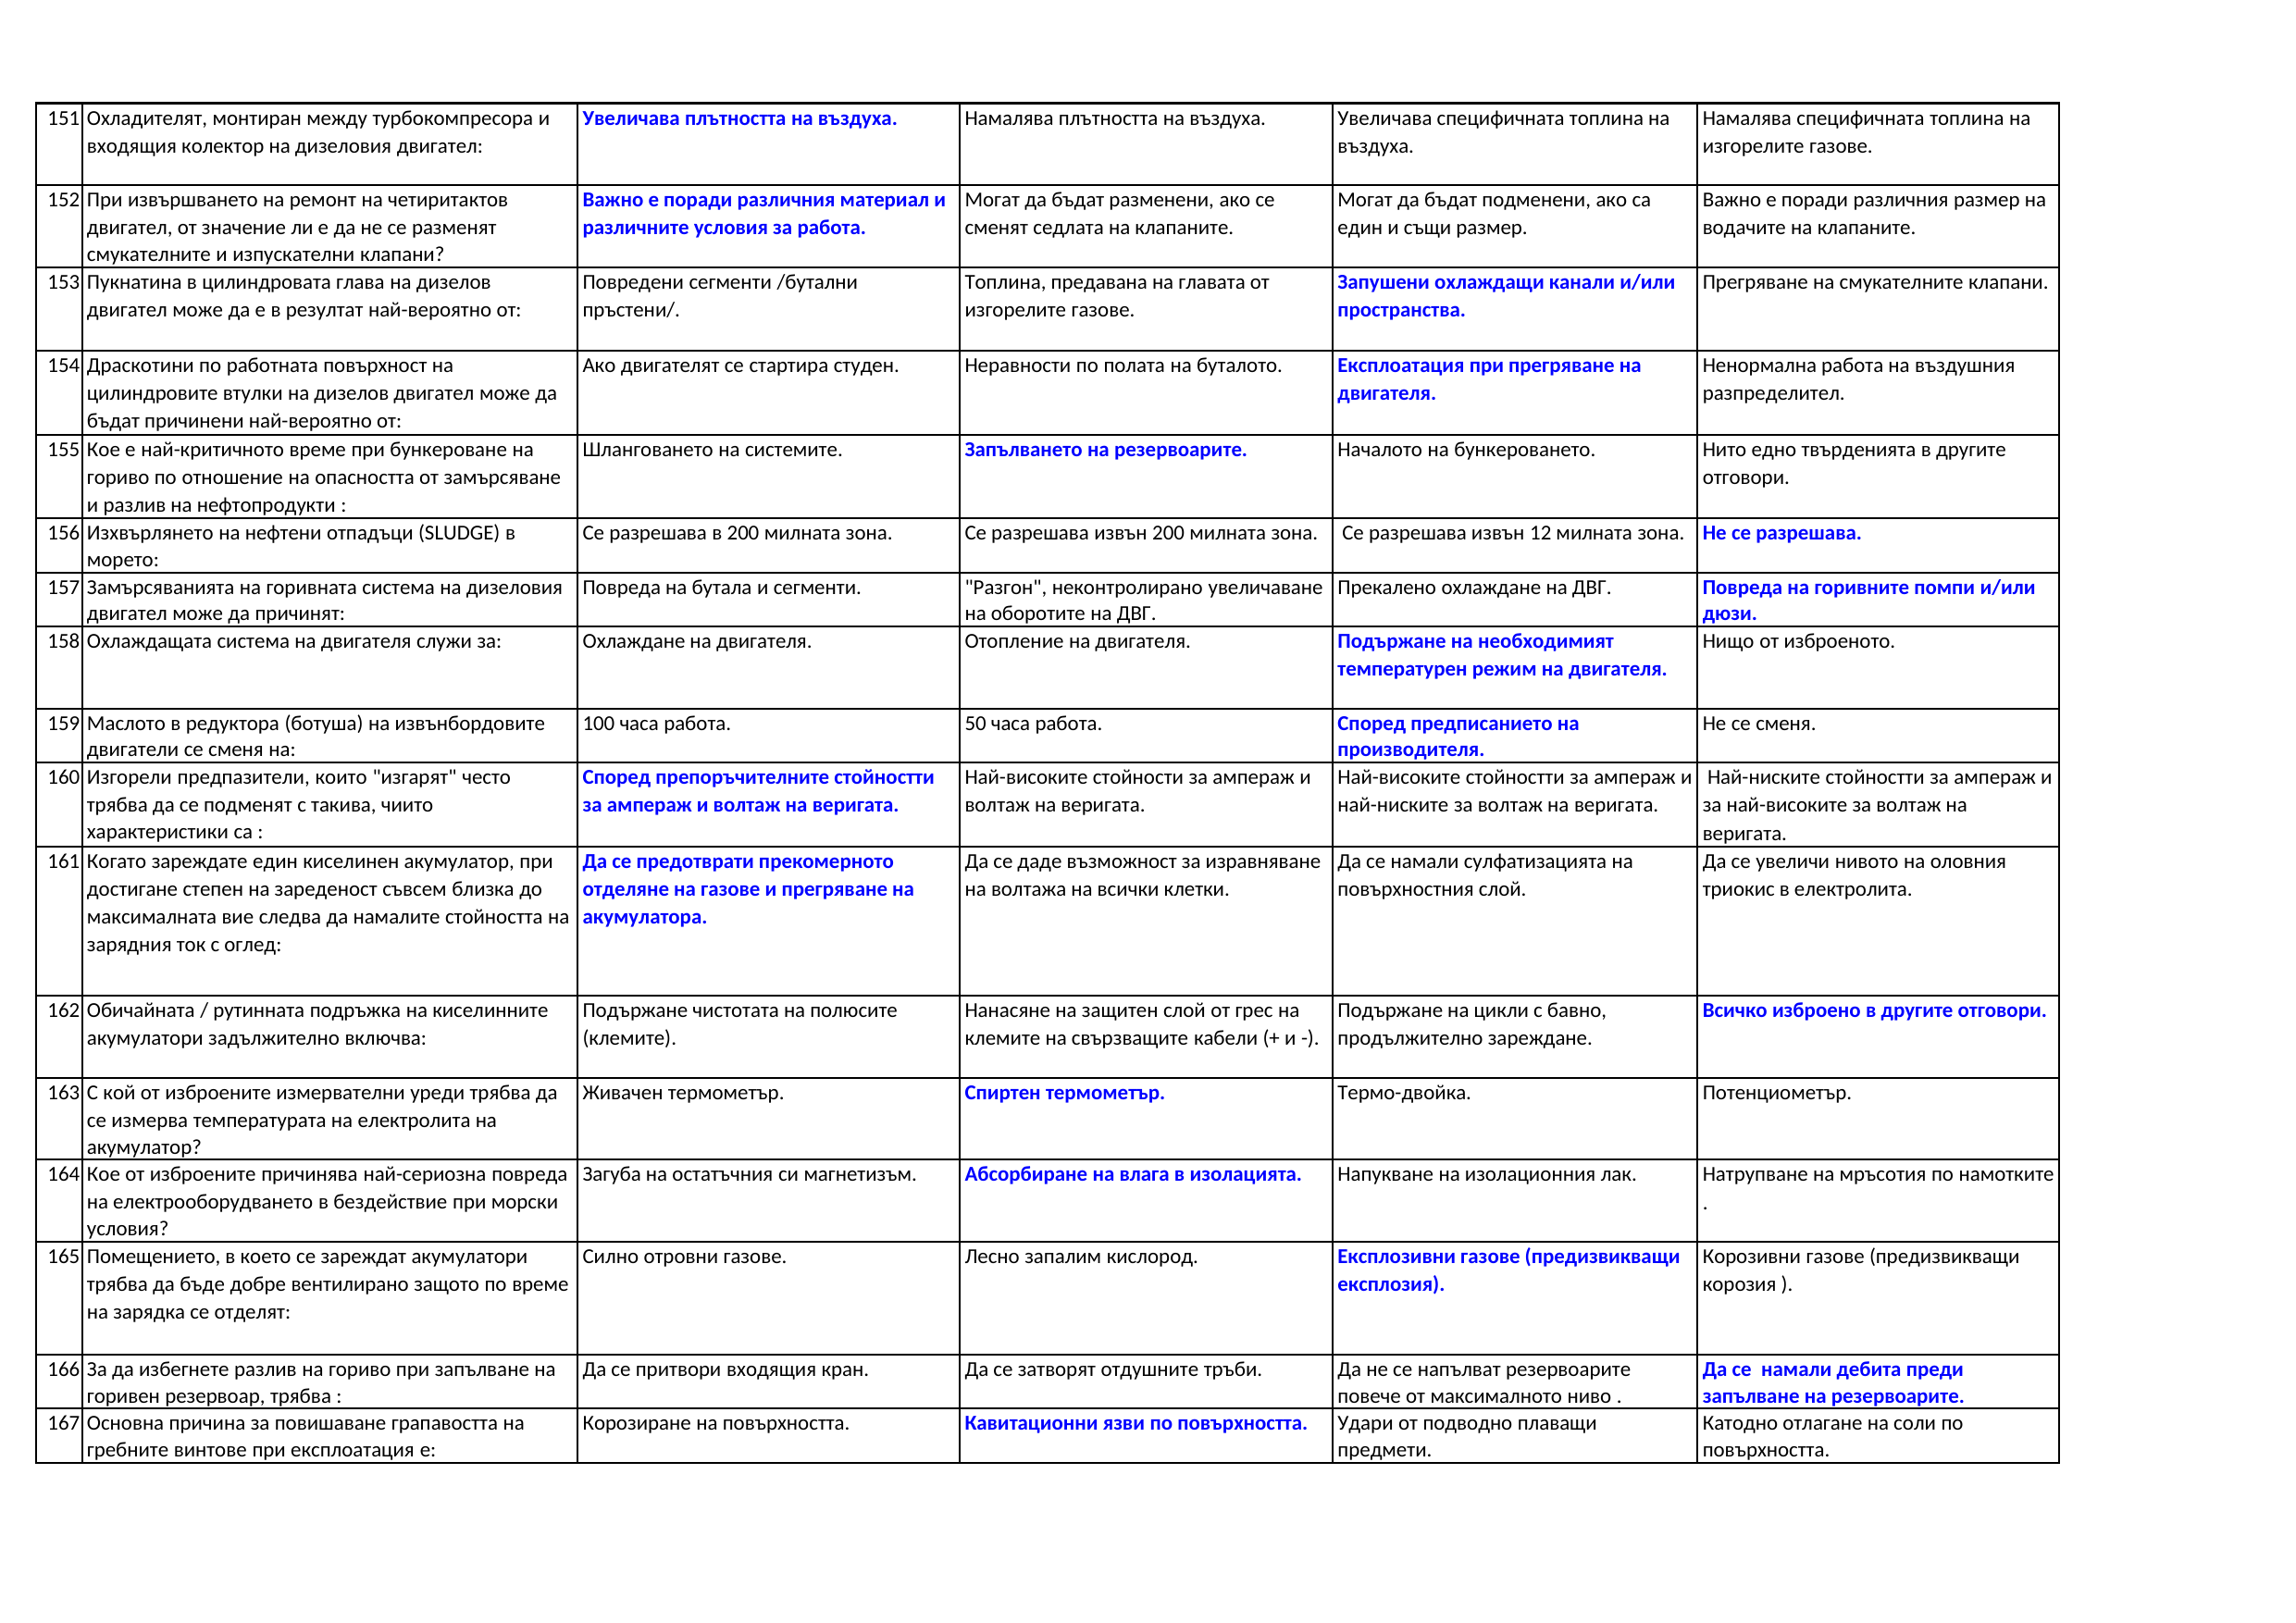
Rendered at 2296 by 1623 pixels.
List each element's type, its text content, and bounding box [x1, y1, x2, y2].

table_cell Основна причина за повишаване грапавостта на гребните винтове при експлоатация е: [83, 1409, 577, 1461]
table_cell Запълването на резервоарите. [961, 436, 1332, 517]
table_cell Се разрешава извън 12 милната зона. [1334, 519, 1696, 572]
table_cell Маслото в редуктора (ботуша) на извънбордовите двигатели се сменя на: [83, 710, 577, 762]
table_cell Да се предотврати прекомерното отделяне на газове и прегряване на акумулатора. [578, 848, 959, 995]
table_cell Охлаждане на двигателя. [578, 627, 959, 708]
table_cell "Разгон", неконтролирано увеличаване на оборотите на ДВГ. [961, 574, 1332, 626]
table_cell При извършването на ремонт на четиритактов двигател, от значение ли е да не се разменят смукателните и изпускателни клапани? [83, 186, 577, 266]
table_cell Помещението, в което се зареждат акумулатори трябва да бъде добре вентилирано защото по време на зарядка се отделят: [83, 1243, 577, 1354]
table_cell Обичайната / рутинната подръжка на киселинните акумулатори задължително включва: [83, 997, 577, 1076]
table_cell За да избегнете разлив на гориво при запълване на горивен резервоар, трябва : [83, 1356, 577, 1407]
table_cell Важно е поради различния размер на водачите на клапаните. [1698, 186, 2058, 266]
table_cell Шланговането на системите. [578, 436, 959, 517]
table_header Намалява плътността на въздуха. [961, 105, 1332, 184]
table_cell 153 [37, 268, 81, 350]
table_cell Кавитационни язви по повърхността. [961, 1409, 1332, 1461]
table_cell Всичко изброено в другите отговори. [1698, 997, 2058, 1076]
table_cell Кое от изброените причинява най-сериозна повреда на електрооборудването в бездействие при морски условия? [83, 1160, 577, 1241]
table_cell 161 [37, 848, 81, 995]
table_cell Експлозивни газове (предизвикващи експлозия). [1334, 1243, 1696, 1354]
table_cell 159 [37, 710, 81, 762]
table_cell Да се намали дебита преди запълване на резервоарите. [1698, 1356, 2058, 1407]
table_cell 165 [37, 1243, 81, 1354]
table_cell 163 [37, 1079, 81, 1158]
table_cell 155 [37, 436, 81, 517]
table_cell Повреда на бутала и сегменти. [578, 574, 959, 626]
table_cell 152 [37, 186, 81, 266]
table_header Намалява специфичната топлина на изгорелите газове. [1698, 105, 2058, 184]
table_cell Спиртен термометър. [961, 1079, 1332, 1158]
table_cell Най-ниските стойностти за ампераж и за най-високите за волтаж на веригата. [1698, 763, 2058, 846]
table_cell Да се даде възможност за изравняване на волтажа на всички клетки. [961, 848, 1332, 995]
table_cell 50 часа работа. [961, 710, 1332, 762]
table_cell Подържане на необходимият температурен режим на двигателя. [1334, 627, 1696, 708]
table_cell Да се намали сулфатизацията на повърхностния слой. [1334, 848, 1696, 995]
table_cell Изхвърлянето на нефтени отпадъци (SLUDGE) в морето: [83, 519, 577, 572]
table_cell 166 [37, 1356, 81, 1407]
table_cell Катодно отлагане на соли по повърхността. [1698, 1409, 2058, 1461]
table_cell Потенциометър. [1698, 1079, 2058, 1158]
table_cell Натрупване на мръсотия по намотките . [1698, 1160, 2058, 1241]
table_cell Прекалено охлаждане на ДВГ. [1334, 574, 1696, 626]
table_cell Удари от подводно плаващи предмети. [1334, 1409, 1696, 1461]
table_cell Да се увеличи нивото на оловния триокис в електролита. [1698, 848, 2058, 995]
table_cell Охлаждащата система на двигателя служи за: [83, 627, 577, 708]
table_cell 162 [37, 997, 81, 1076]
table_cell Да се притвори входящия кран. [578, 1356, 959, 1407]
table_cell Според препоръчителните стойностти за ампераж и волтаж на веригата. [578, 763, 959, 846]
table_cell Абсорбиране на влага в изолацията. [961, 1160, 1332, 1241]
table_cell Началото на бункероването. [1334, 436, 1696, 517]
table_cell Ако двигателят се стартира студен. [578, 352, 959, 433]
table_cell 157 [37, 574, 81, 626]
table_cell Нанасяне на защитен слой от грес на клемите на свързващите кабели (+ и -). [961, 997, 1332, 1076]
table_header Увеличава плътността на въздуха. [578, 105, 959, 184]
table_cell 100 часа работа. [578, 710, 959, 762]
table_cell Да се затворят отдушните тръби. [961, 1356, 1332, 1407]
table_cell Ненормална работа на въздушния разпределител. [1698, 352, 2058, 433]
table_cell Пукнатина в цилиндровата глава на дизелов двигател може да е в резултат най-вероятно от: [83, 268, 577, 350]
table_cell Замърсяванията на горивната система на дизеловия двигател може да причинят: [83, 574, 577, 626]
table_cell Подържане на цикли с бавно, продължително зареждане. [1334, 997, 1696, 1076]
table_cell Повреда на горивните помпи и/или дюзи. [1698, 574, 2058, 626]
table_cell 156 [37, 519, 81, 572]
table_cell Запушени охлаждащи канали и/или пространства. [1334, 268, 1696, 350]
table_cell Се разрешава извън 200 милната зона. [961, 519, 1332, 572]
table_header 151 [37, 105, 81, 184]
table_cell Прегряване на смукателните клапани. [1698, 268, 2058, 350]
table_cell Могат да бъдат разменени, ако се сменят седлата на клапаните. [961, 186, 1332, 266]
table_cell С кой от изброените измервателни уреди трябва да се измерва температурата на електролита на акумулатор? [83, 1079, 577, 1158]
table_cell Най-високите стойности за ампераж и волтаж на веригата. [961, 763, 1332, 846]
table_cell Нито едно твърденията в другите отговори. [1698, 436, 2058, 517]
table_header Охладителят, монтиран между турбокомпресора и входящия колектор на дизеловия двигател: [83, 105, 577, 184]
table_cell 158 [37, 627, 81, 708]
table_cell Отопление на двигателя. [961, 627, 1332, 708]
table_cell Подържане чистотата на полюсите (клемите). [578, 997, 959, 1076]
table_cell Не се разрешава. [1698, 519, 2058, 572]
table_cell Важно е поради различния материал и различните условия за работа. [578, 186, 959, 266]
table_header Увеличава специфичната топлина на въздуха. [1334, 105, 1696, 184]
table_cell Изгорели предпазители, които "изгарят" често трябва да се подменят с такива, чиито характеристики са : [83, 763, 577, 846]
table_cell 154 [37, 352, 81, 433]
table_cell Загуба на остатъчния си магнетизъм. [578, 1160, 959, 1241]
table_cell Живачен термометър. [578, 1079, 959, 1158]
table_cell Напукване на изолационния лак. [1334, 1160, 1696, 1241]
table_cell Корозиране на повърхността. [578, 1409, 959, 1461]
table_cell 160 [37, 763, 81, 846]
table_cell Според предписанието на производителя. [1334, 710, 1696, 762]
table_cell Топлина, предавана на главата от изгорелите газове. [961, 268, 1332, 350]
table_cell Кое е най-критичното време при бункероване на гориво по отношение на опасността от замърсяване и разлив на нефтопродукти : [83, 436, 577, 517]
table_cell Се разрешава в 200 милната зона. [578, 519, 959, 572]
table_cell Термо-двойка. [1334, 1079, 1696, 1158]
table_cell Да не се напълват резервоарите повече от максималното ниво . [1334, 1356, 1696, 1407]
table_cell Неравности по полата на буталото. [961, 352, 1332, 433]
table_cell Лесно запалим кислород. [961, 1243, 1332, 1354]
table_cell Корозивни газове (предизвикващи корозия ). [1698, 1243, 2058, 1354]
table_cell Нищо от изброеното. [1698, 627, 2058, 708]
table_cell Силно отровни газове. [578, 1243, 959, 1354]
table_cell Могат да бъдат подменени, ако са един и същи размер. [1334, 186, 1696, 266]
table_cell Не се сменя. [1698, 710, 2058, 762]
table_cell Драскотини по работната повърхност на цилиндровите втулки на дизелов двигател може да бъдат причинени най-вероятно от: [83, 352, 577, 433]
table_cell 164 [37, 1160, 81, 1241]
table_cell Най-високите стойностти за ампераж и най-ниските за волтаж на веригата. [1334, 763, 1696, 846]
table_cell 167 [37, 1409, 81, 1461]
table_cell Повредени сегменти /бутални пръстени/. [578, 268, 959, 350]
table_cell Експлоатация при прегряване на двигателя. [1334, 352, 1696, 433]
table_cell Когато зареждате един киселинен акумулатор, при достигане степен на зареденост съвсем близка до максималната вие следва да намалите стойността на зарядния ток с оглед: [83, 848, 577, 995]
